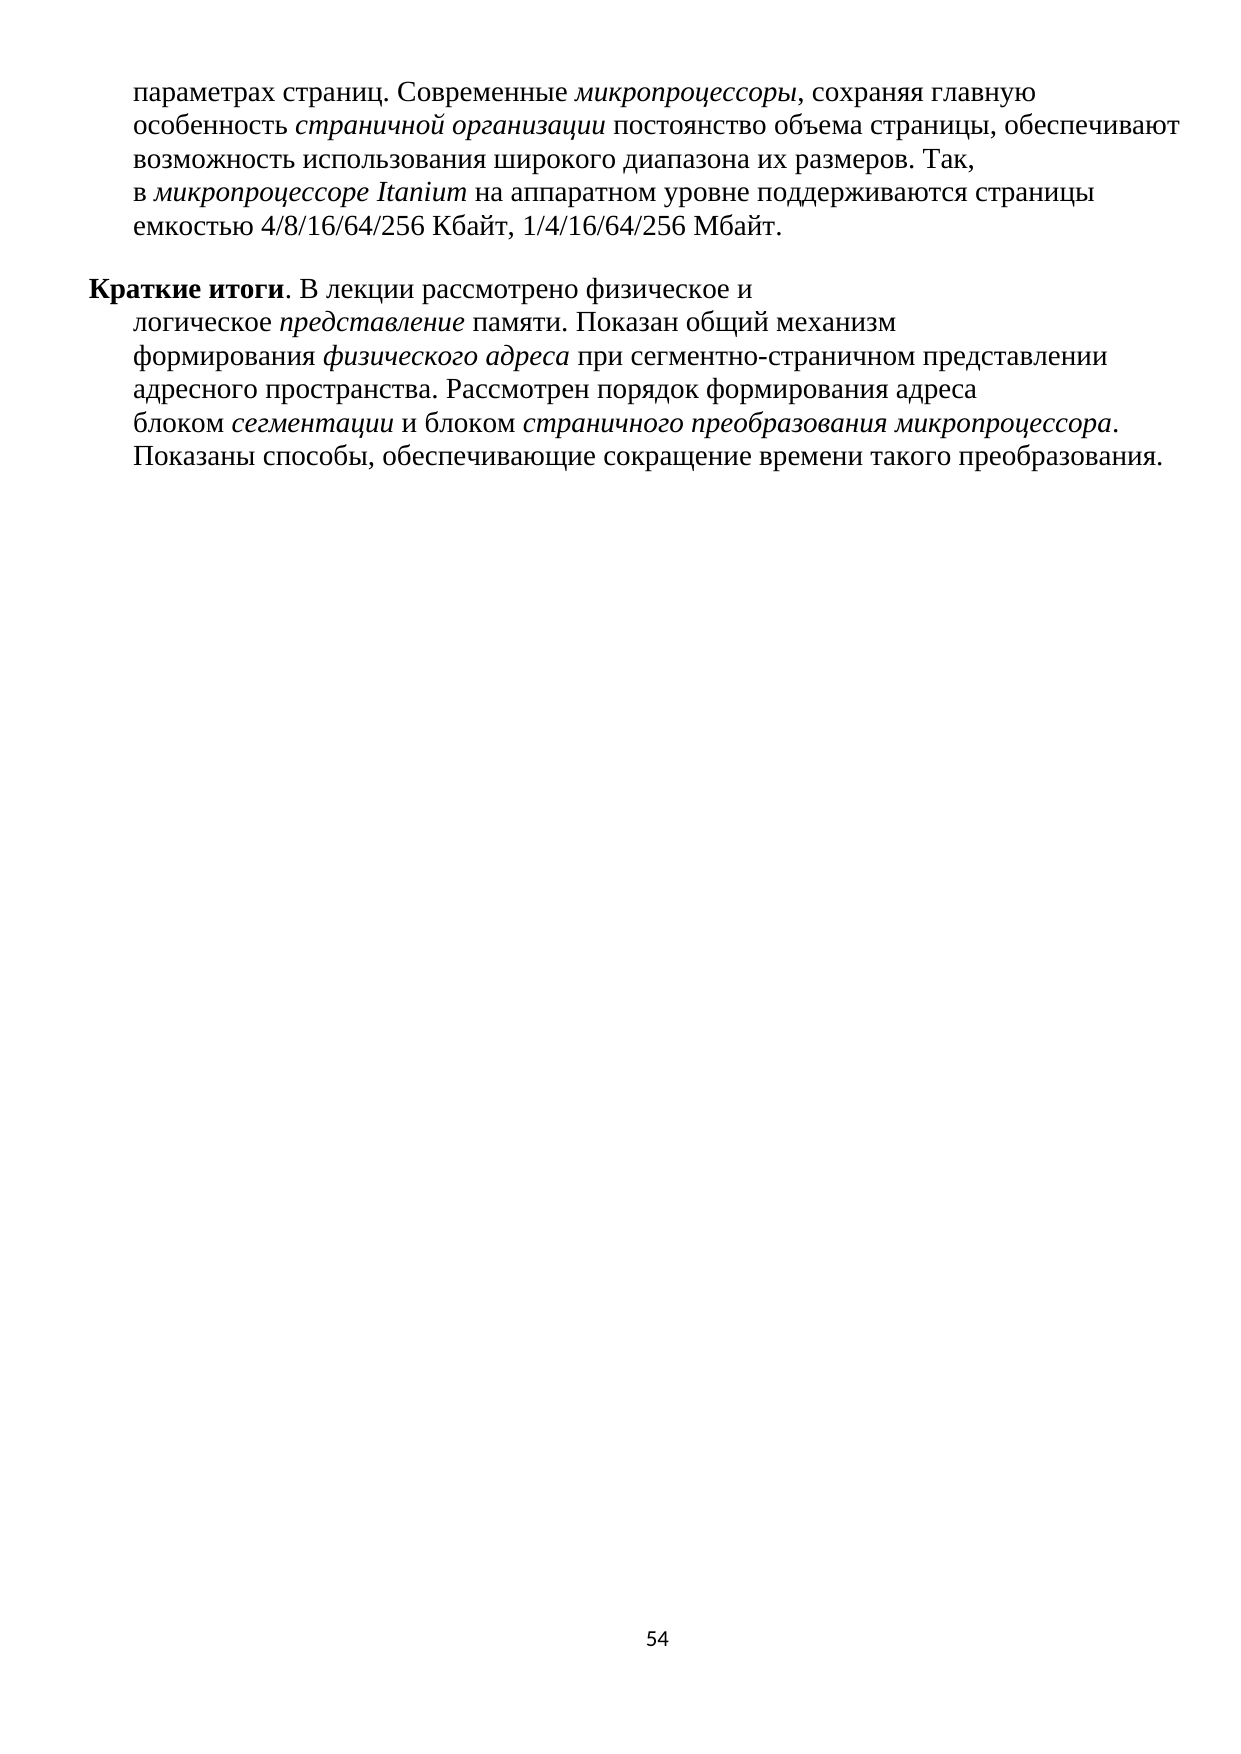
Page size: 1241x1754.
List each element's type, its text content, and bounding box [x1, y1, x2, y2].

text Краткие итоги. В лекции рассмотрено физическое и логическое представление памяти. Показан общий механизм формирования физического адреса при сегментно-страничном представлении адресного пространства. Рассмотрен порядок формирования адреса блоком сегментации и блоком страничного преобразования микропроцессора. Показаны способы, обеспечивающие сокращение времени такого преобразования. [88, 271, 1181, 472]
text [88, 74, 1181, 242]
